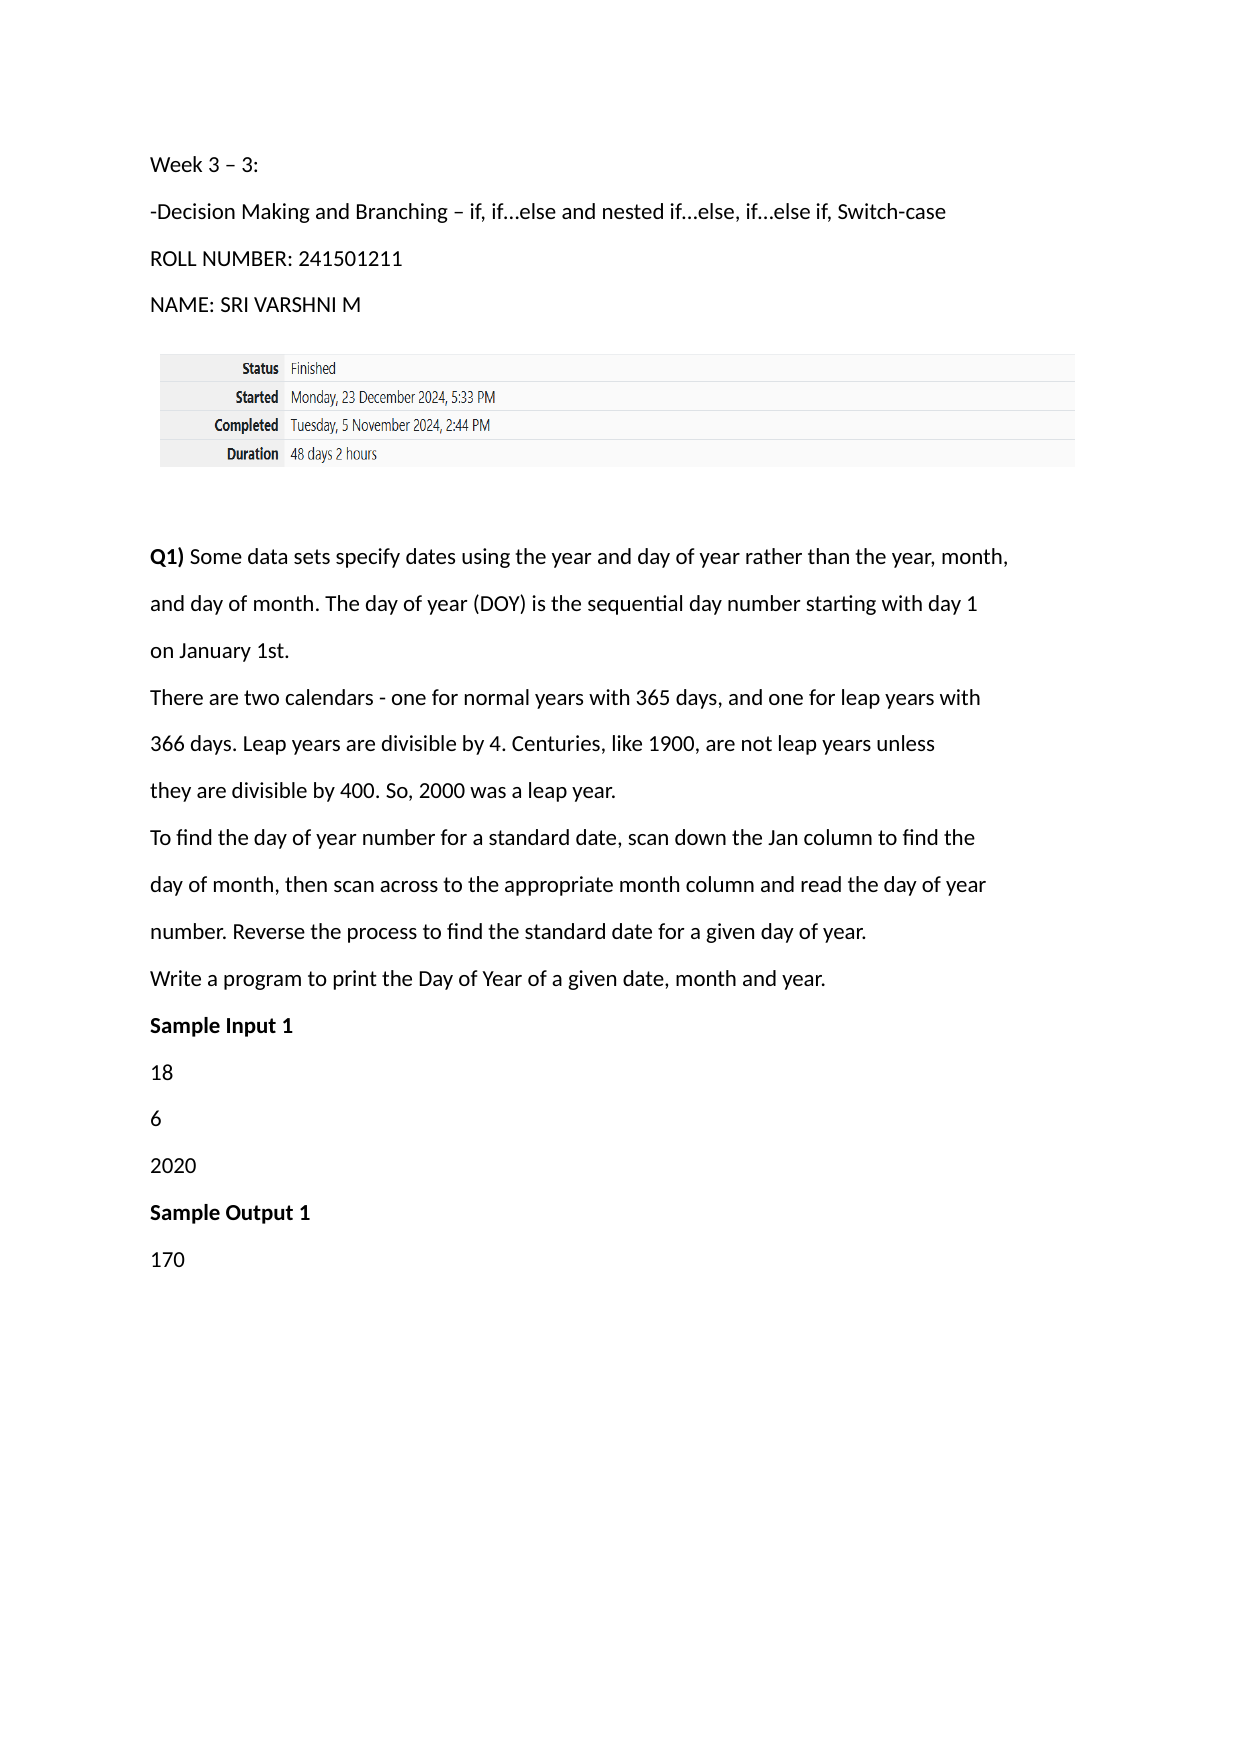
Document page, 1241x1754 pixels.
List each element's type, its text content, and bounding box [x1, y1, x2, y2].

text 2020 [150, 1151, 1090, 1179]
text Write a program to print the Day of Year of a given date, month and year. [150, 964, 1090, 992]
text Week 3 – 3: [150, 150, 1090, 178]
text There are two calendars - one for normal years with 365 days, and one for leap years with [150, 683, 1090, 711]
text 18 [150, 1058, 1090, 1086]
text -Decision Making and Branching – if, if…else and nested if…else, if…else if, Switch-case [150, 197, 1090, 225]
picture [150, 337, 1091, 477]
text and day of month. The day of year (DOY) is the sequential day number starting with day 1 [150, 589, 1090, 617]
text Sample Output 1 [150, 1198, 1090, 1226]
text Sample Input 1 [150, 1011, 1090, 1039]
text 170 [150, 1245, 1090, 1273]
text ROLL NUMBER: 241501211 [150, 244, 1090, 272]
text Q1) Some data sets specify dates using the year and day of year rather than the year, month, [150, 542, 1090, 570]
text on January 1st. [150, 636, 1090, 664]
text 366 days. Leap years are divisible by 4. Centuries, like 1900, are not leap years unless [150, 729, 1090, 757]
text NAME: SRI VARSHNI M [150, 291, 1090, 319]
text day of month, then scan across to the appropriate month column and read the day of year [150, 870, 1090, 898]
text 6 [150, 1104, 1090, 1132]
text number. Reverse the process to find the standard date for a given day of year. [150, 917, 1090, 945]
text they are divisible by 400. So, 2000 was a leap year. [150, 776, 1090, 804]
text To find the day of year number for a standard date, scan down the Jan column to find the [150, 823, 1090, 851]
